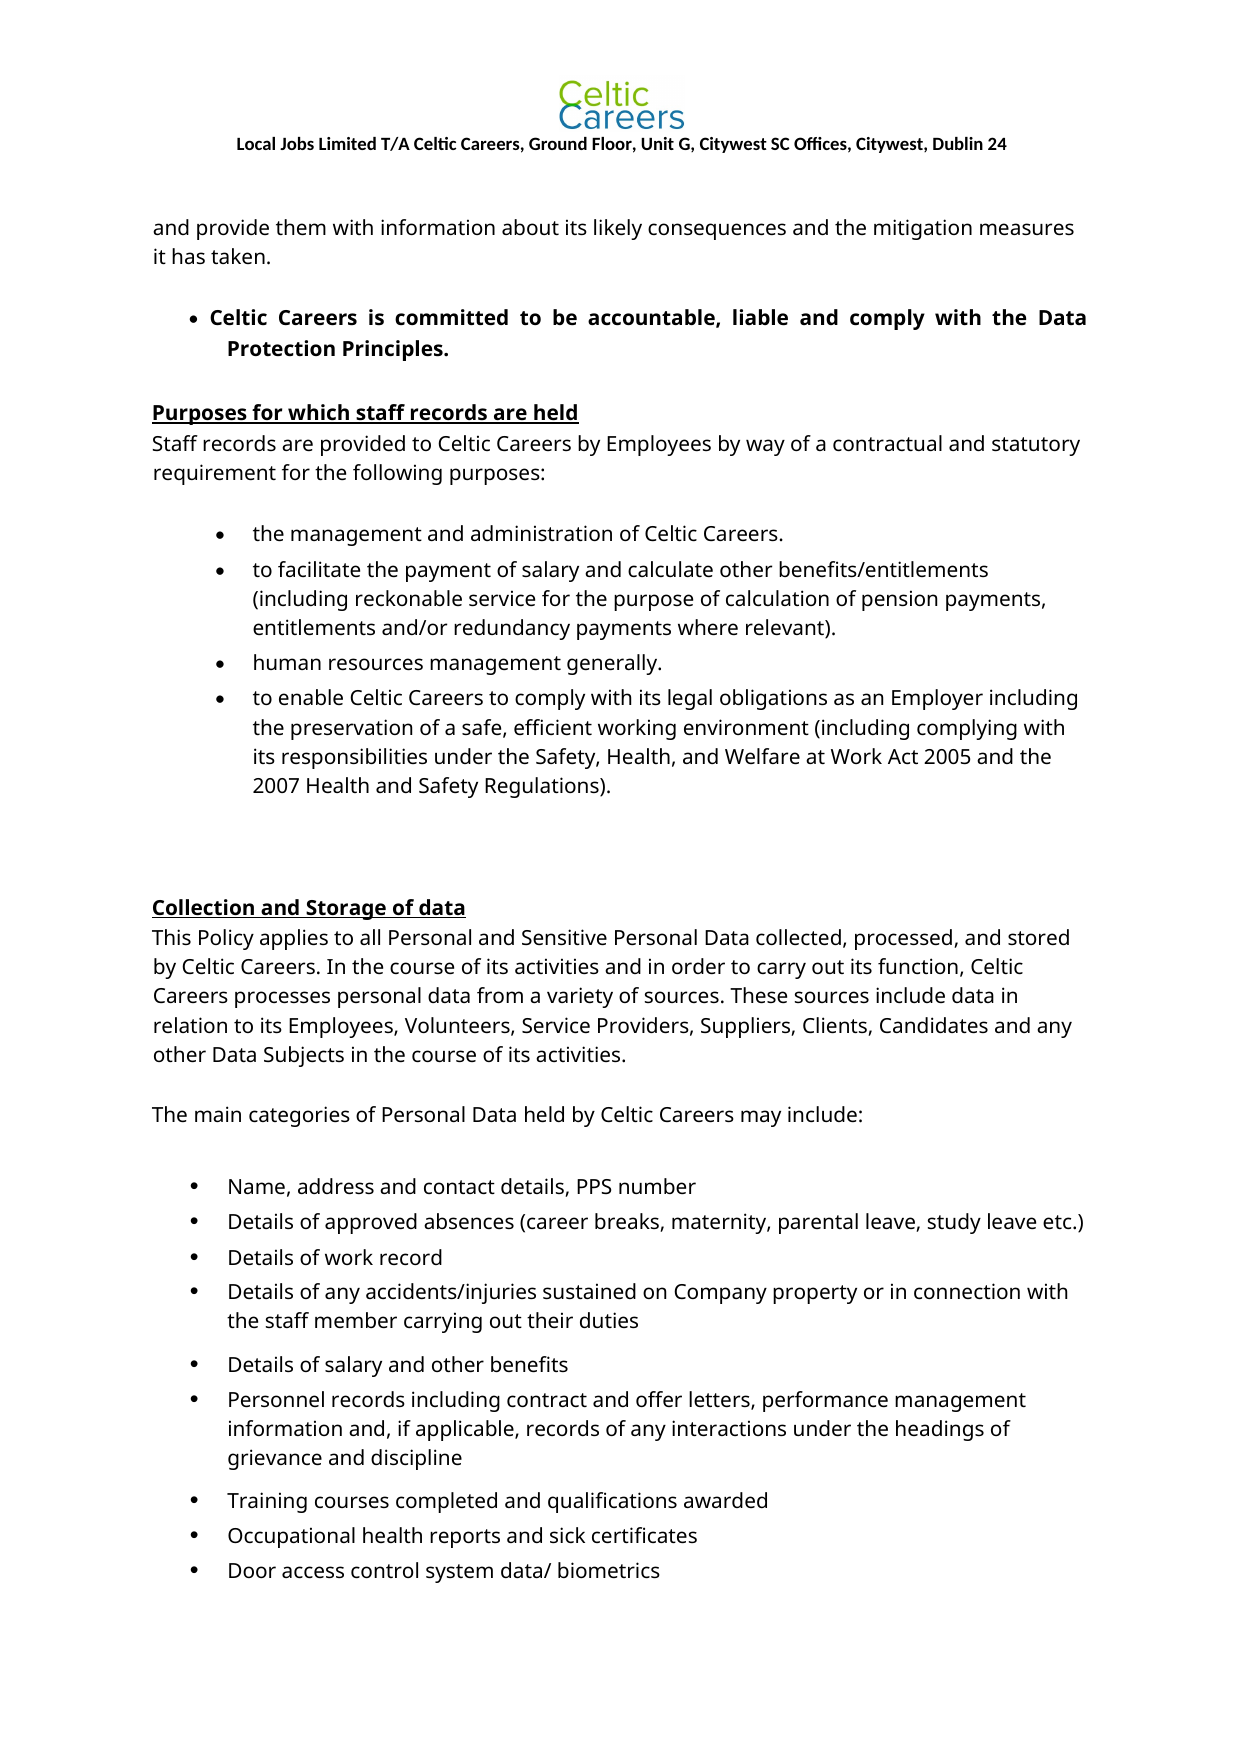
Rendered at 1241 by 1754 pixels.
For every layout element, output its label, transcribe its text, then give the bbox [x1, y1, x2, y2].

list Details of approved absences (career breaks, maternity, parental leave, study leave etc.) [189, 1206, 1088, 1236]
list to enable Celtic Careers to comply with its legal obligations as an Employer including the preservation of a safe, efficient working environment (including complying with its responsibilities under the Safety, Health, and Welfare at Work Act 2005 and the 2007 Health and Safety Regulations). [214, 683, 1088, 800]
list to facilitate the payment of salary and calculate other benefits/entitlements (including reckonable service for the purpose of calculation of pension payments, entitlements and/or redundancy payments where relevant). [214, 555, 1088, 642]
list Training courses completed and qualifications awarded [189, 1485, 1088, 1515]
text Collection and Storage of data [152, 893, 1090, 921]
list Door access control system data/ biometrics [189, 1555, 1088, 1585]
text The main categories of Personal Data held by Celtic Careers may include: [152, 1100, 1088, 1128]
list human resources management generally. [214, 648, 1088, 676]
list Details of work record [189, 1241, 1088, 1271]
text Purposes for which staff records are held [152, 398, 1090, 427]
list Personnel records including contract and offer letters, performance management information and, if applicable, records of any interactions under the headings of grievance and discipline [189, 1384, 1088, 1472]
list Occupational health reports and sick certificates [189, 1520, 1088, 1549]
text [152, 213, 1088, 270]
list Details of salary and other benefits [189, 1349, 1088, 1379]
text Staff records are provided to Celtic Careers by Employees by way of a contractual and statutory requirement for the following purposes: [152, 429, 1088, 487]
text • Celtic Careers is committed to be accountable, liable and comply with the Data Protection Principles. [188, 303, 1089, 363]
picture [558, 75, 686, 132]
list Details of any accidents/injuries sustained on Company property or in connection with the staff member carrying out their duties [189, 1276, 1088, 1335]
list the management and administration of Celtic Careers. [214, 519, 1088, 548]
text This Policy applies to all Personal and Sensitive Personal Data collected, processed, and stored by Celtic Careers. In the course of its activities and in order to carry out its function, Celtic Careers processes personal data from a variety of sources. These sources include data in relation to its Employees, Volunteers, Service Providers, Suppliers, Clients, Candidates and any other Data Subjects in the course of its activities. [152, 923, 1088, 1069]
list Name, address and contact details, PPS number [189, 1171, 1088, 1200]
